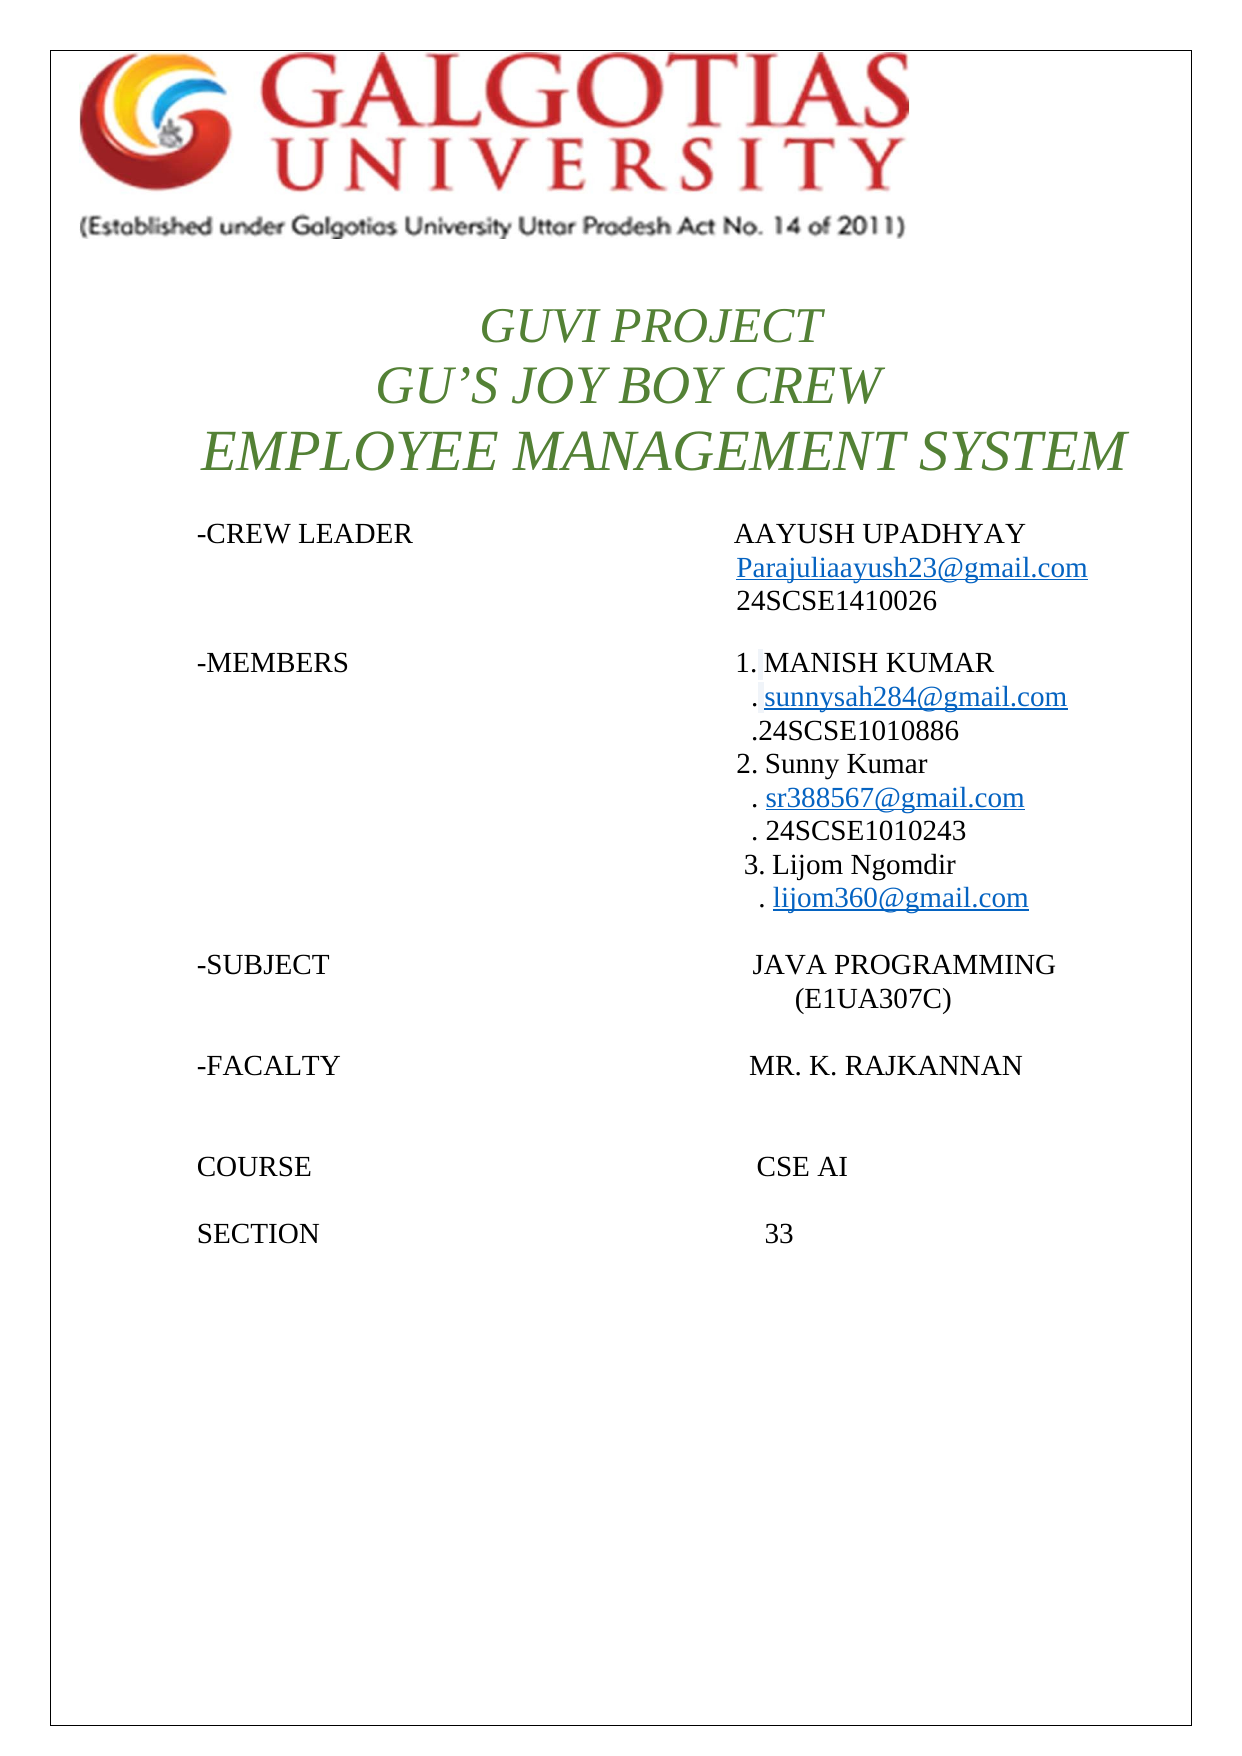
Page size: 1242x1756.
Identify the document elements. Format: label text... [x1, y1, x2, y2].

picture [79, 52, 910, 239]
text . 24SCSE1010243 [197, 813, 1173, 847]
text -CREW LEADER AAYUSH UPADHYAY [197, 516, 1173, 550]
text 24SCSE1410026 [197, 583, 1173, 617]
text 3. Lijom Ngomdir [197, 847, 1173, 880]
text -FACALTY MR. K. RAJKANNAN [197, 1048, 1173, 1082]
text . sr388567@gmail.com [197, 780, 1173, 813]
text -MEMBERS 1. MANISH KUMAR [197, 646, 1173, 679]
text EMPLOYEE MANAGEMENT SYSTEM [79, 416, 1173, 483]
text . lijom360@gmail.com [197, 880, 1173, 914]
text (E1UA307C) [197, 981, 1173, 1014]
text GU’S JOY BOY CREW [79, 353, 1173, 416]
text .24SCSE1010886 [197, 713, 1173, 746]
text COURSE CSE AI [197, 1149, 1173, 1182]
text 2. Sunny Kumar [197, 746, 1173, 780]
text -SUBJECT JAVA PROGRAMMING [197, 947, 1173, 981]
text Parajuliaayush23@gmail.com [197, 550, 1173, 583]
text SECTION 33 [197, 1216, 1173, 1249]
text . sunnysah284@gmail.com [197, 679, 1173, 713]
text GUVI PROJECT [79, 296, 1173, 353]
